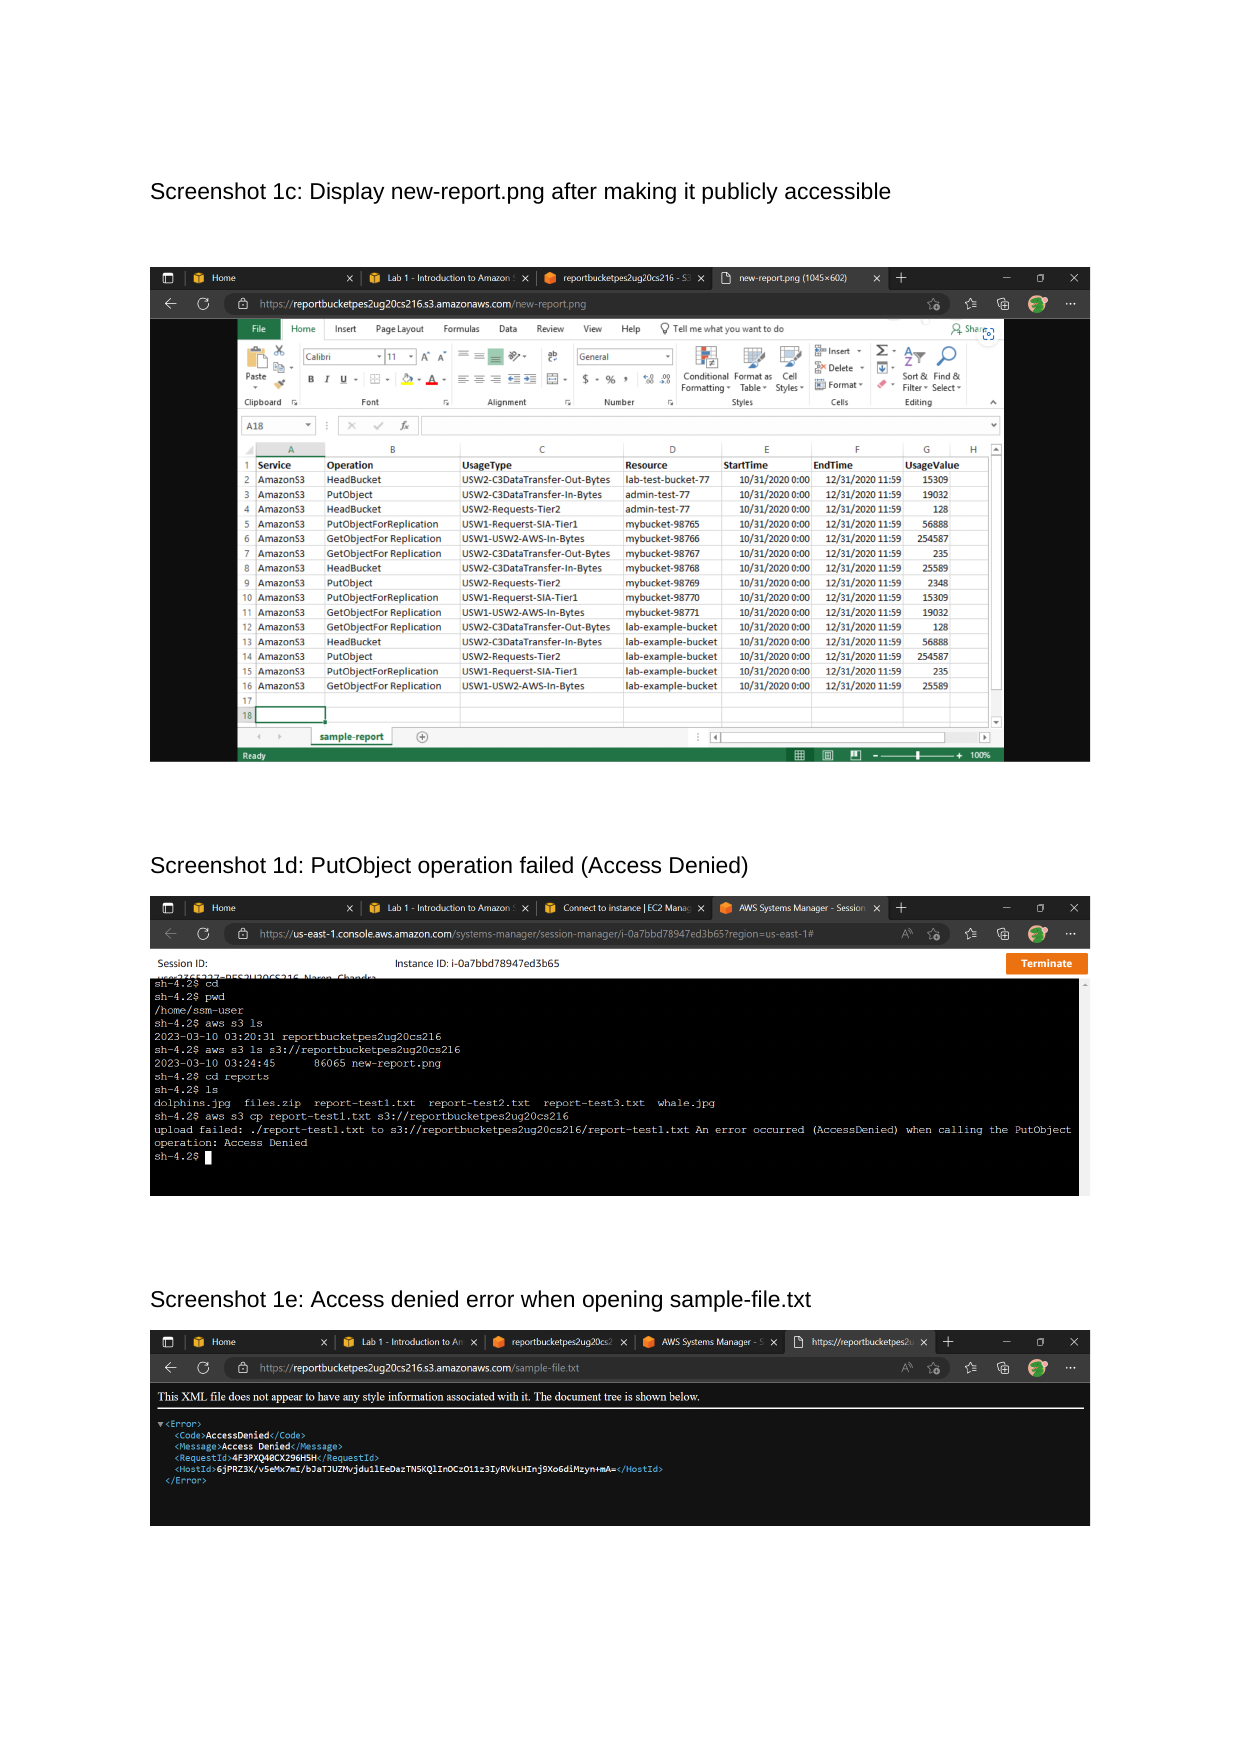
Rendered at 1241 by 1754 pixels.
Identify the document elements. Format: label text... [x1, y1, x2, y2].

text Screenshot 1d: PutObject operation failed (Access Denied) [150, 824, 1090, 878]
picture [150, 267, 1091, 762]
text Screenshot 1e: Access denied error when opening sample-file.txt [150, 1258, 1090, 1312]
text Screenshot 1c: Display new-report.png after making it publicly accessible [150, 150, 1090, 204]
picture [150, 1330, 1091, 1526]
picture [150, 896, 1091, 1196]
